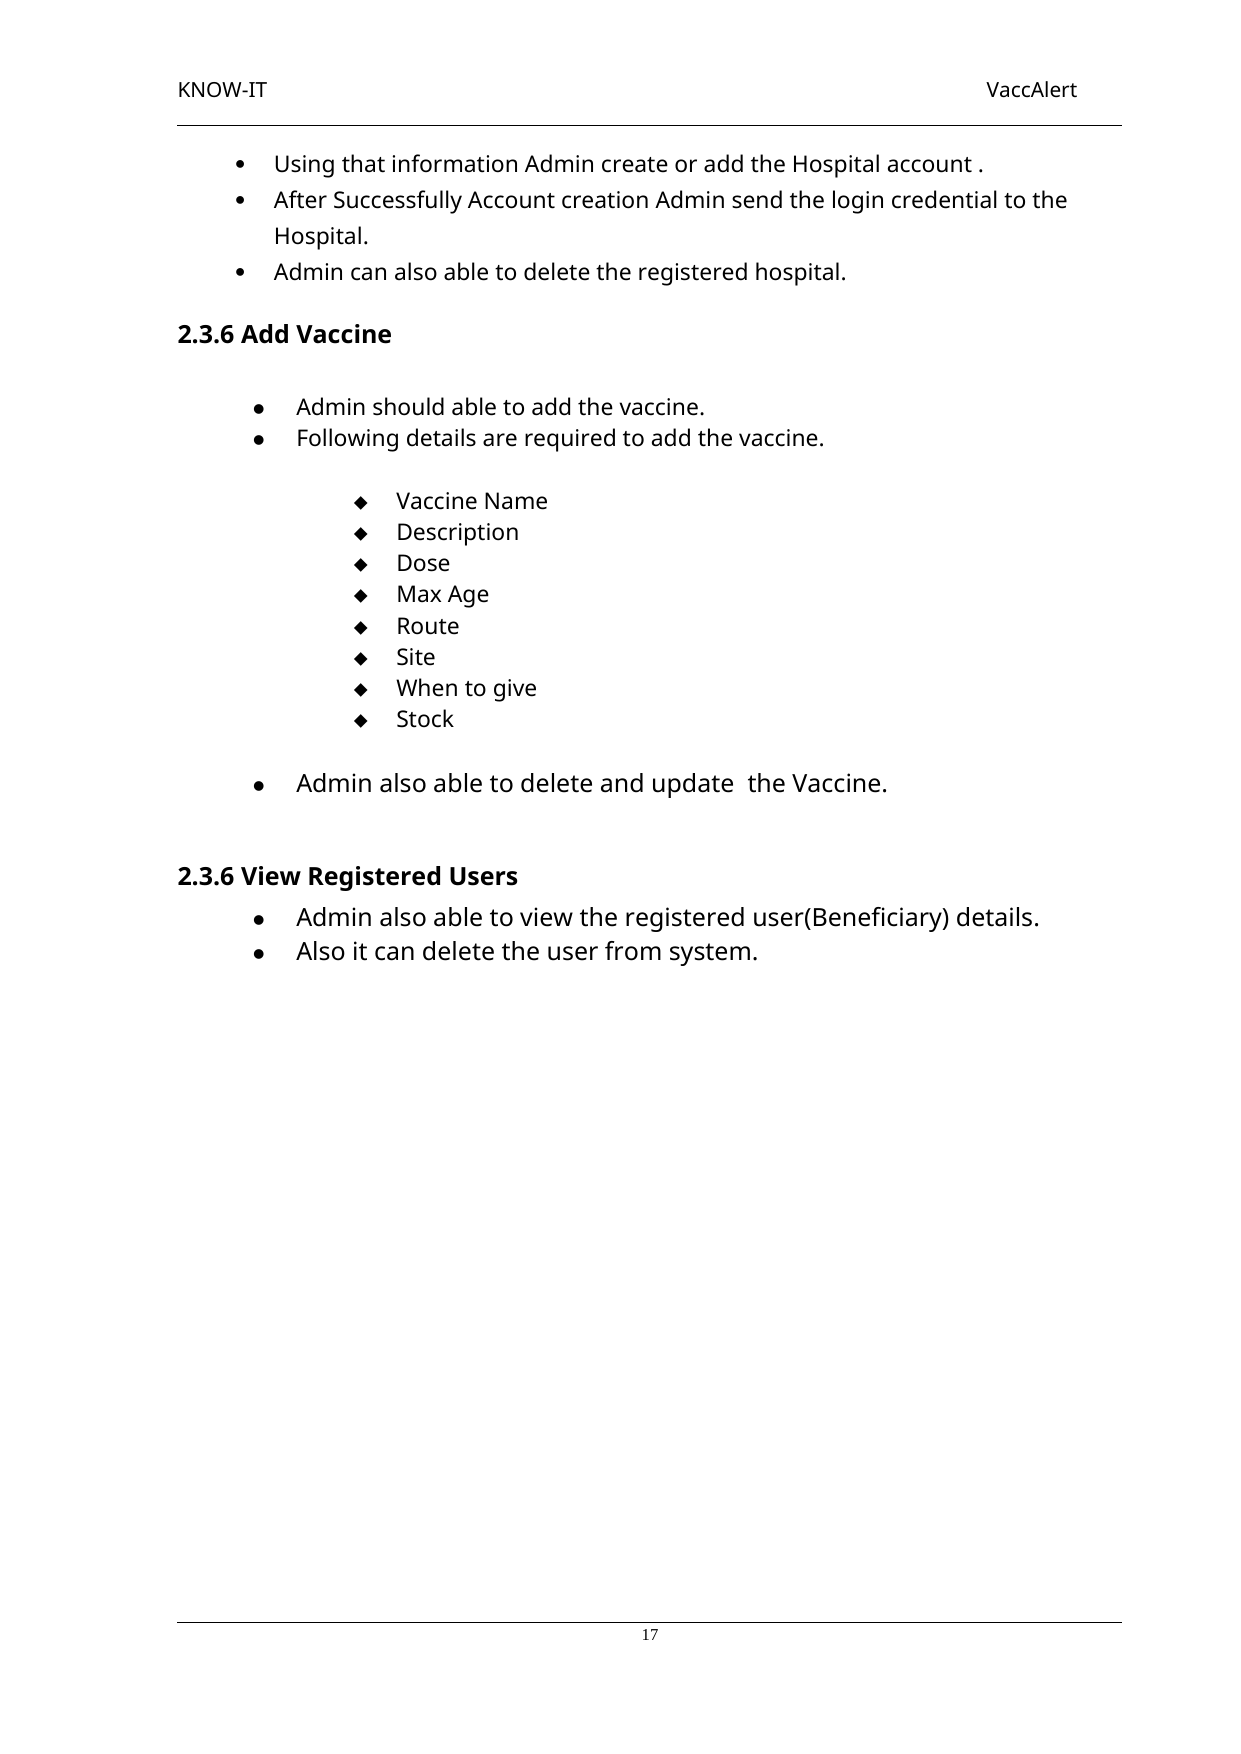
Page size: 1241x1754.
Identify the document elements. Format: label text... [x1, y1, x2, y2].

subtitle 2.3.6 View Registered Users [177, 859, 1032, 893]
list Max Age [352, 578, 1122, 609]
subtitle 2.3.6 Add Vaccine [177, 316, 1032, 351]
list Also it can delete the user from system. [252, 933, 1122, 967]
list Admin also able to delete and update the Vaccine. [252, 766, 1122, 800]
list When to give [352, 672, 1122, 703]
list Stock [352, 703, 1122, 734]
list Vaccine Name [352, 484, 1122, 516]
list Following details are required to add the vaccine. [252, 422, 1122, 453]
list Using that information Admin create or add the Hospital account . [236, 148, 1122, 179]
list Route [352, 609, 1122, 641]
list Dose [352, 547, 1122, 578]
list Admin also able to view the registered user(Beneficiary) details. [252, 899, 1122, 933]
list Admin should able to add the vaccine. [252, 391, 1122, 422]
list Site [352, 641, 1122, 672]
list After Successfully Account creation Admin send the login credential to the Hospital. [236, 184, 1122, 251]
list Description [352, 516, 1122, 547]
list Admin can also able to delete the registered hospital. [236, 256, 1122, 287]
